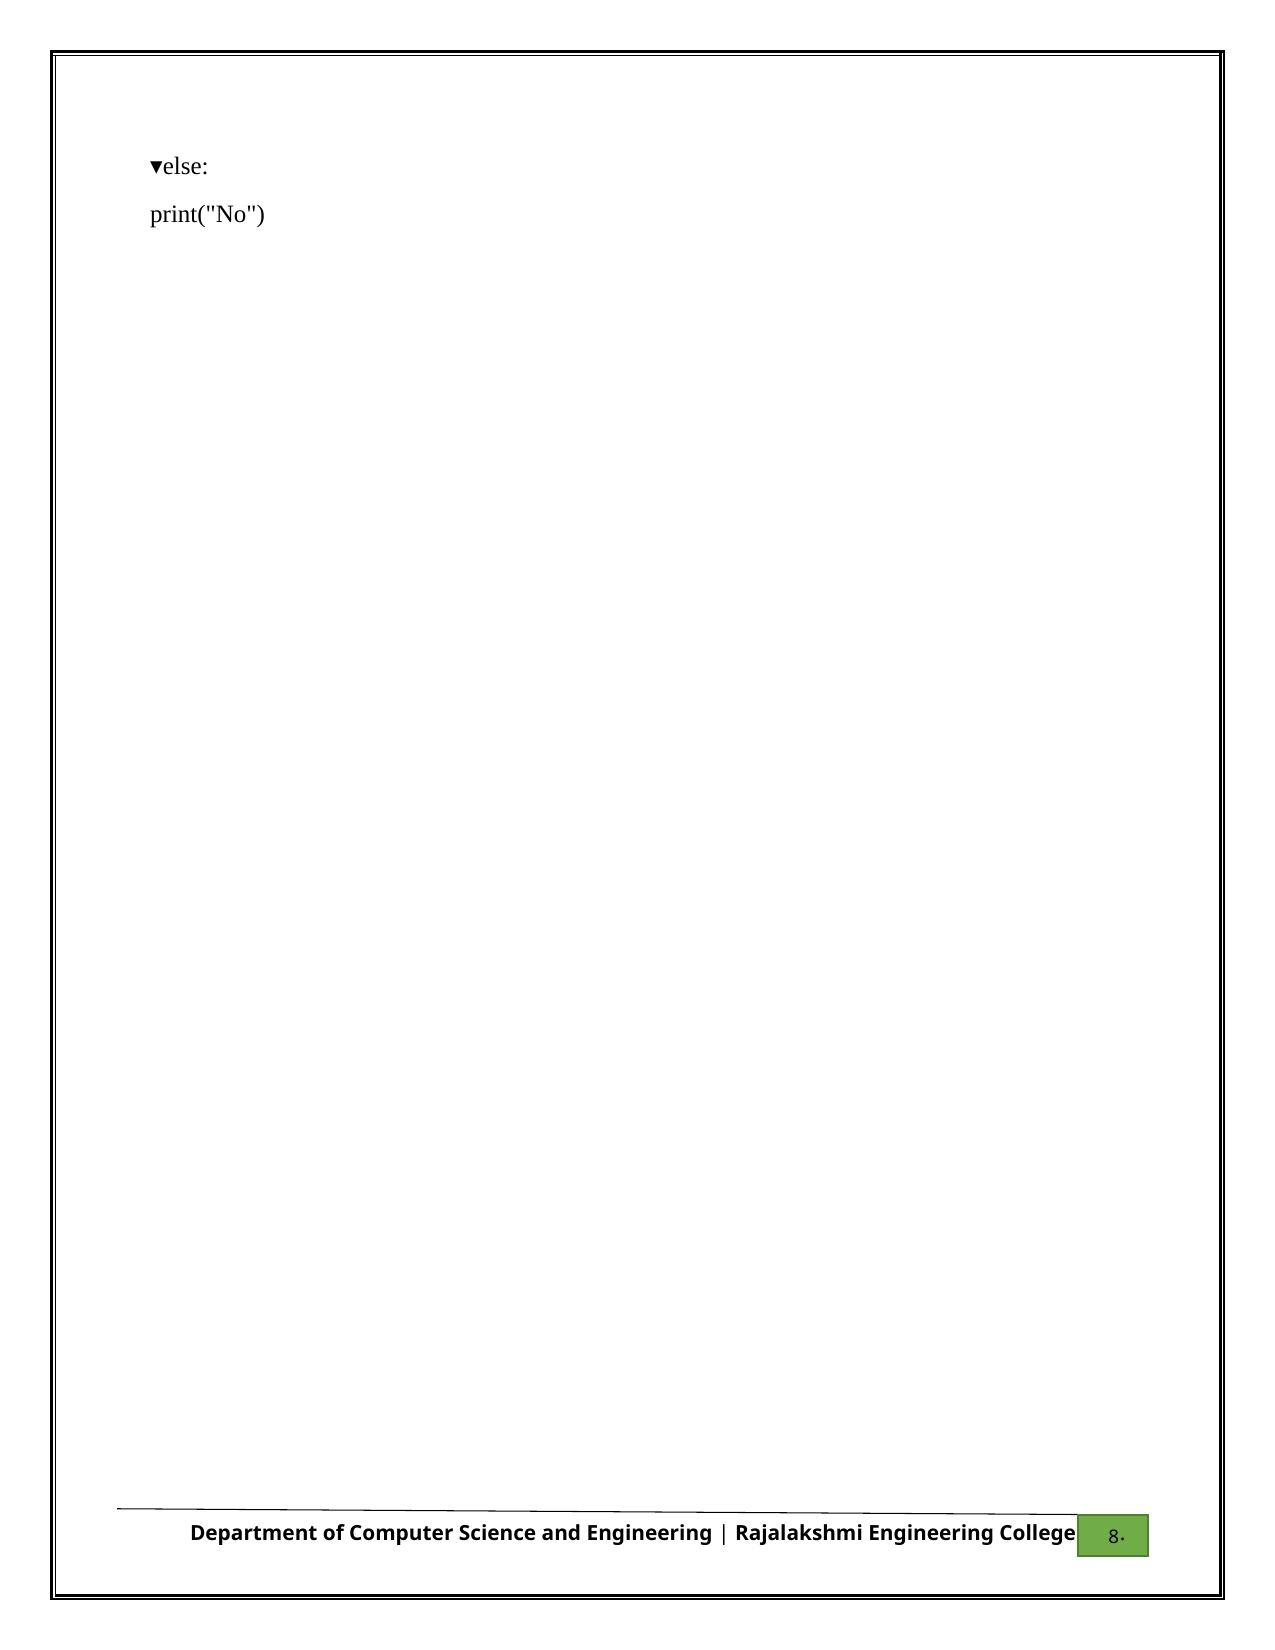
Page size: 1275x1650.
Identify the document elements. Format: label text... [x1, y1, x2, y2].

text ▾else: [150, 150, 1125, 180]
text print("No") [150, 199, 1125, 228]
